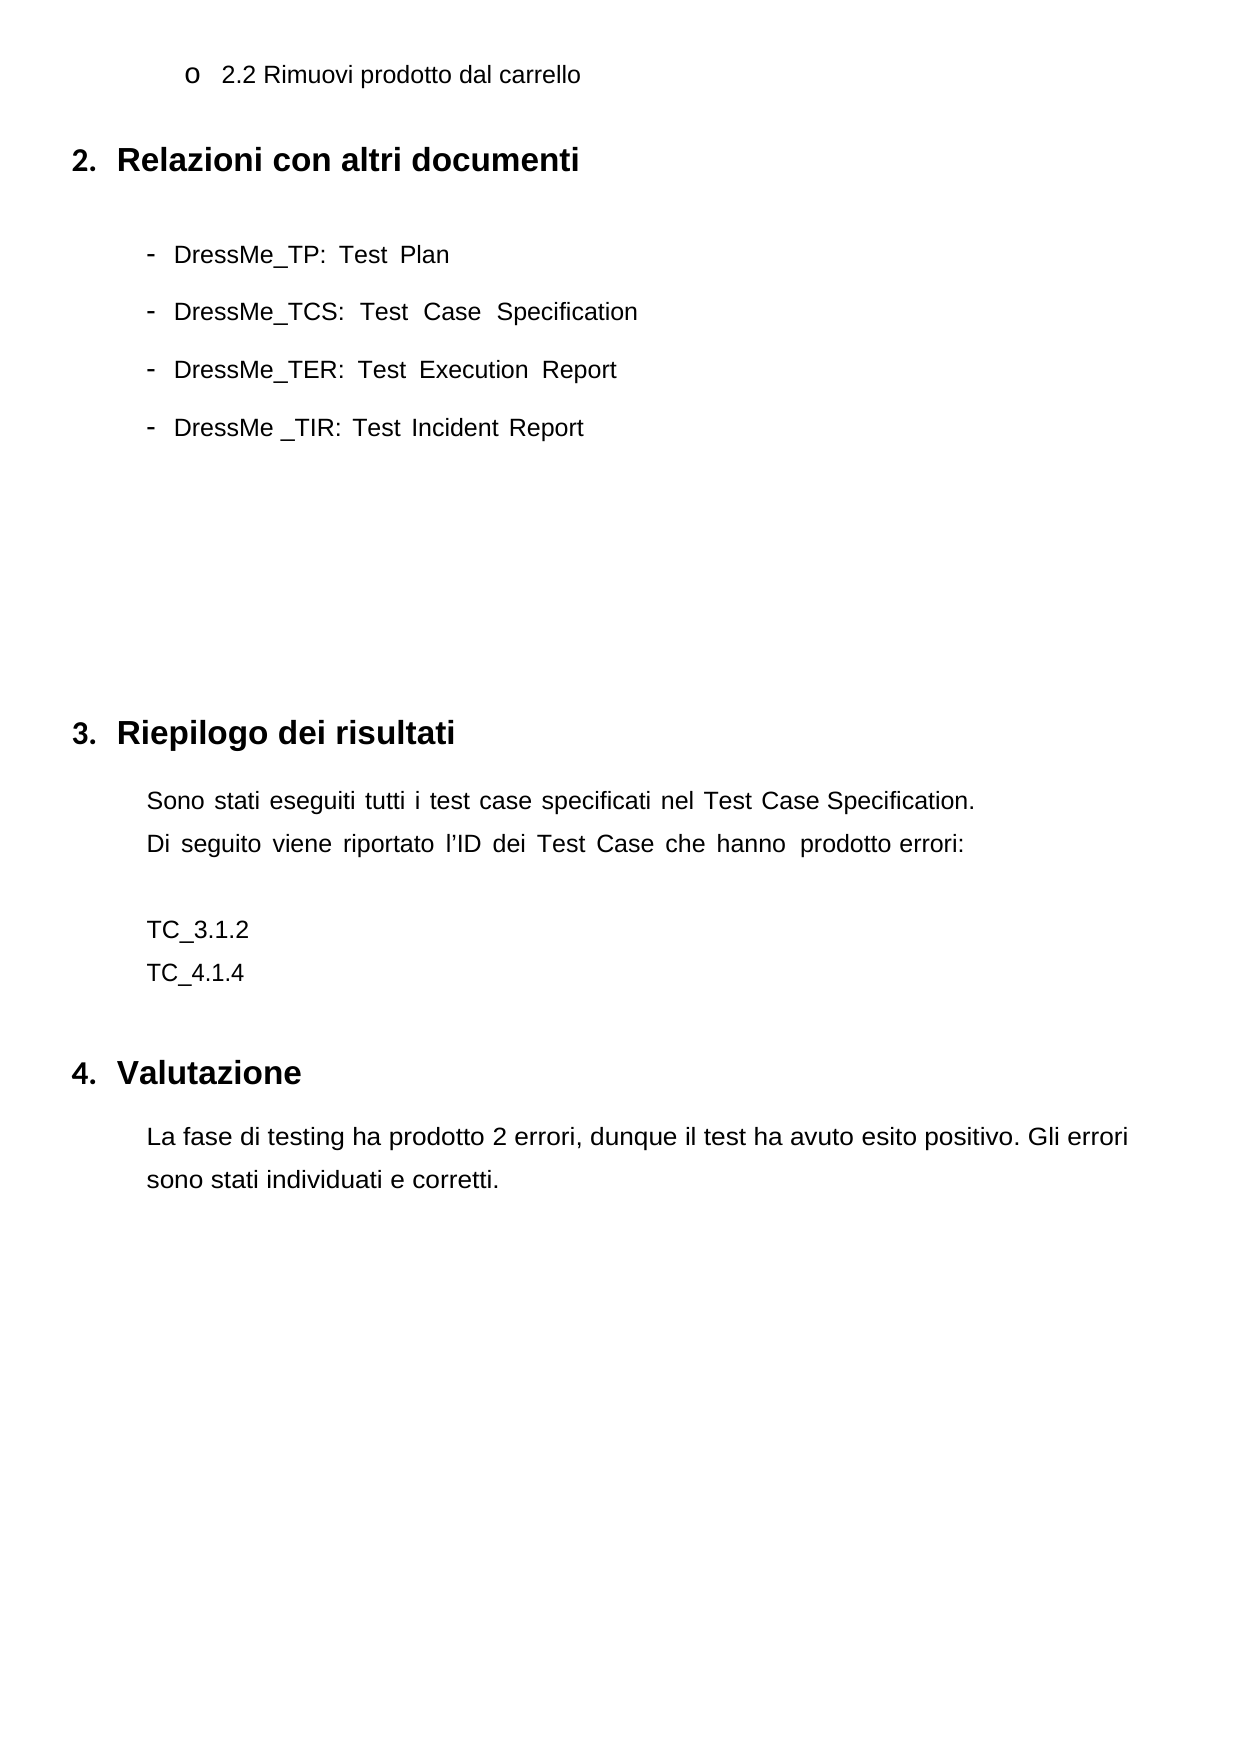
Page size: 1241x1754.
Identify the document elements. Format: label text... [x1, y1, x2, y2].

subtitle Valutazione [71, 1052, 1181, 1093]
list DressMe _TIR: Test Incident Report [146, 405, 1181, 445]
list DressMe_TER: Test Execution Report [146, 348, 1181, 387]
text Sono stati eseguiti tutti i test case specificati nel Test Case Specification. [146, 786, 1181, 814]
text La fase di testing ha prodotto 2 errori, dunque il test ha avuto esito positivo. Gli errori sono stati individuati e corretti. [146, 1121, 1181, 1193]
text TC_4.1.4 [146, 958, 483, 987]
list 2.2 Rimuovi prodotto dal carrello [184, 59, 1181, 92]
subtitle Relazioni con altri documenti [71, 139, 1181, 179]
list DressMe_TP: Test Plan [146, 232, 1181, 272]
text TC_3.1.2 [146, 915, 483, 944]
subtitle Riepilogo dei risultati [71, 712, 1181, 753]
list DressMe_TCS: Test Case Specification [146, 290, 1181, 329]
text Di seguito viene riportato l’ID dei Test Case che hanno prodotto errori: [146, 829, 1181, 858]
